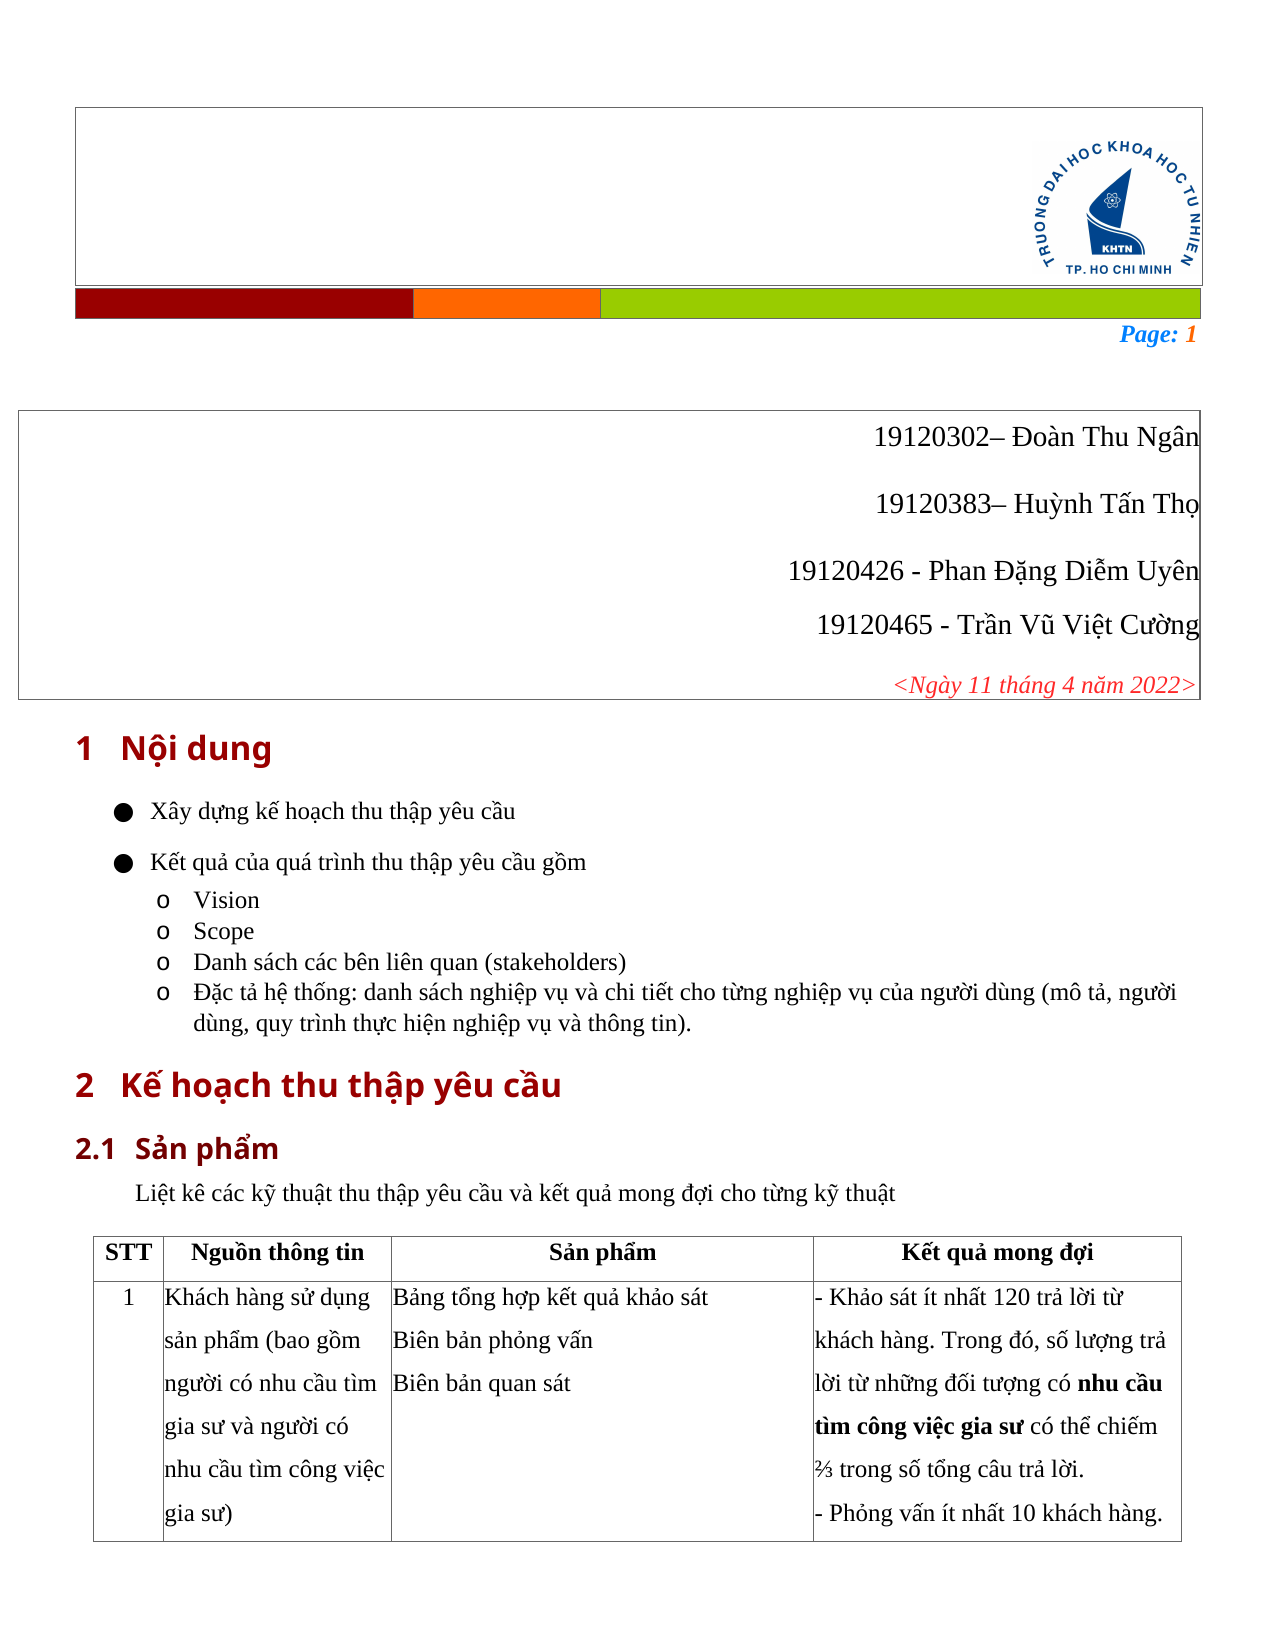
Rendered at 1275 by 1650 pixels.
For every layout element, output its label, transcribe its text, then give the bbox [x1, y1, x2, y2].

table_header Nguồn thông tin [164, 1237, 391, 1281]
subtitle Kế hoạch thu thập yêu cầu [75, 1062, 1200, 1107]
list Danh sách các bên liên quan (stakeholders) [156, 947, 1200, 977]
table_header Sản phẩm [392, 1237, 813, 1281]
list Xây dựng kế hoạch thu thập yêu cầu [112, 782, 1200, 834]
table_cell Bảng tổng hợp kết quả khảo sát Biên bản phỏng vấn Biên bản quan sát [392, 1282, 813, 1541]
text Liệt kê các kỹ thuật thu thập yêu cầu và kết quả mong đợi cho từng kỹ thuật [135, 1178, 1200, 1207]
table_cell - Khảo sát ít nhất 120 trả lời từ khách hàng. Trong đó, số lượng trả lời từ những đối tượng có nhu cầu tìm công việc gia sư có thể chiếm ⅔ trong số tổng câu trả lời. - Phỏng vấn ít nhất 10 khách hàng. [814, 1282, 1181, 1541]
subtitle Nội dung [75, 724, 1200, 770]
table_header STT [94, 1237, 163, 1281]
list Vision [156, 885, 1200, 916]
table_header Kết quả mong đợi [814, 1237, 1181, 1281]
list Đặc tả hệ thống: danh sách nghiệp vụ và chi tiết cho từng nghiệp vụ của người dùng (mô tả, người dùng, quy trình thực hiện nghiệp vụ và thông tin). [156, 977, 1200, 1037]
picture [1031, 141, 1201, 274]
list Scope [156, 916, 1200, 947]
table_cell 1 [94, 1282, 163, 1541]
subtitle Sản phẩm [75, 1128, 1200, 1168]
table_cell Khách hàng sử dụng sản phẩm (bao gồm người có nhu cầu tìm gia sư và người có nhu cầu tìm công việc gia sư) [164, 1282, 391, 1541]
list Kết quả của quá trình thu thập yêu cầu gồm [112, 834, 1200, 885]
